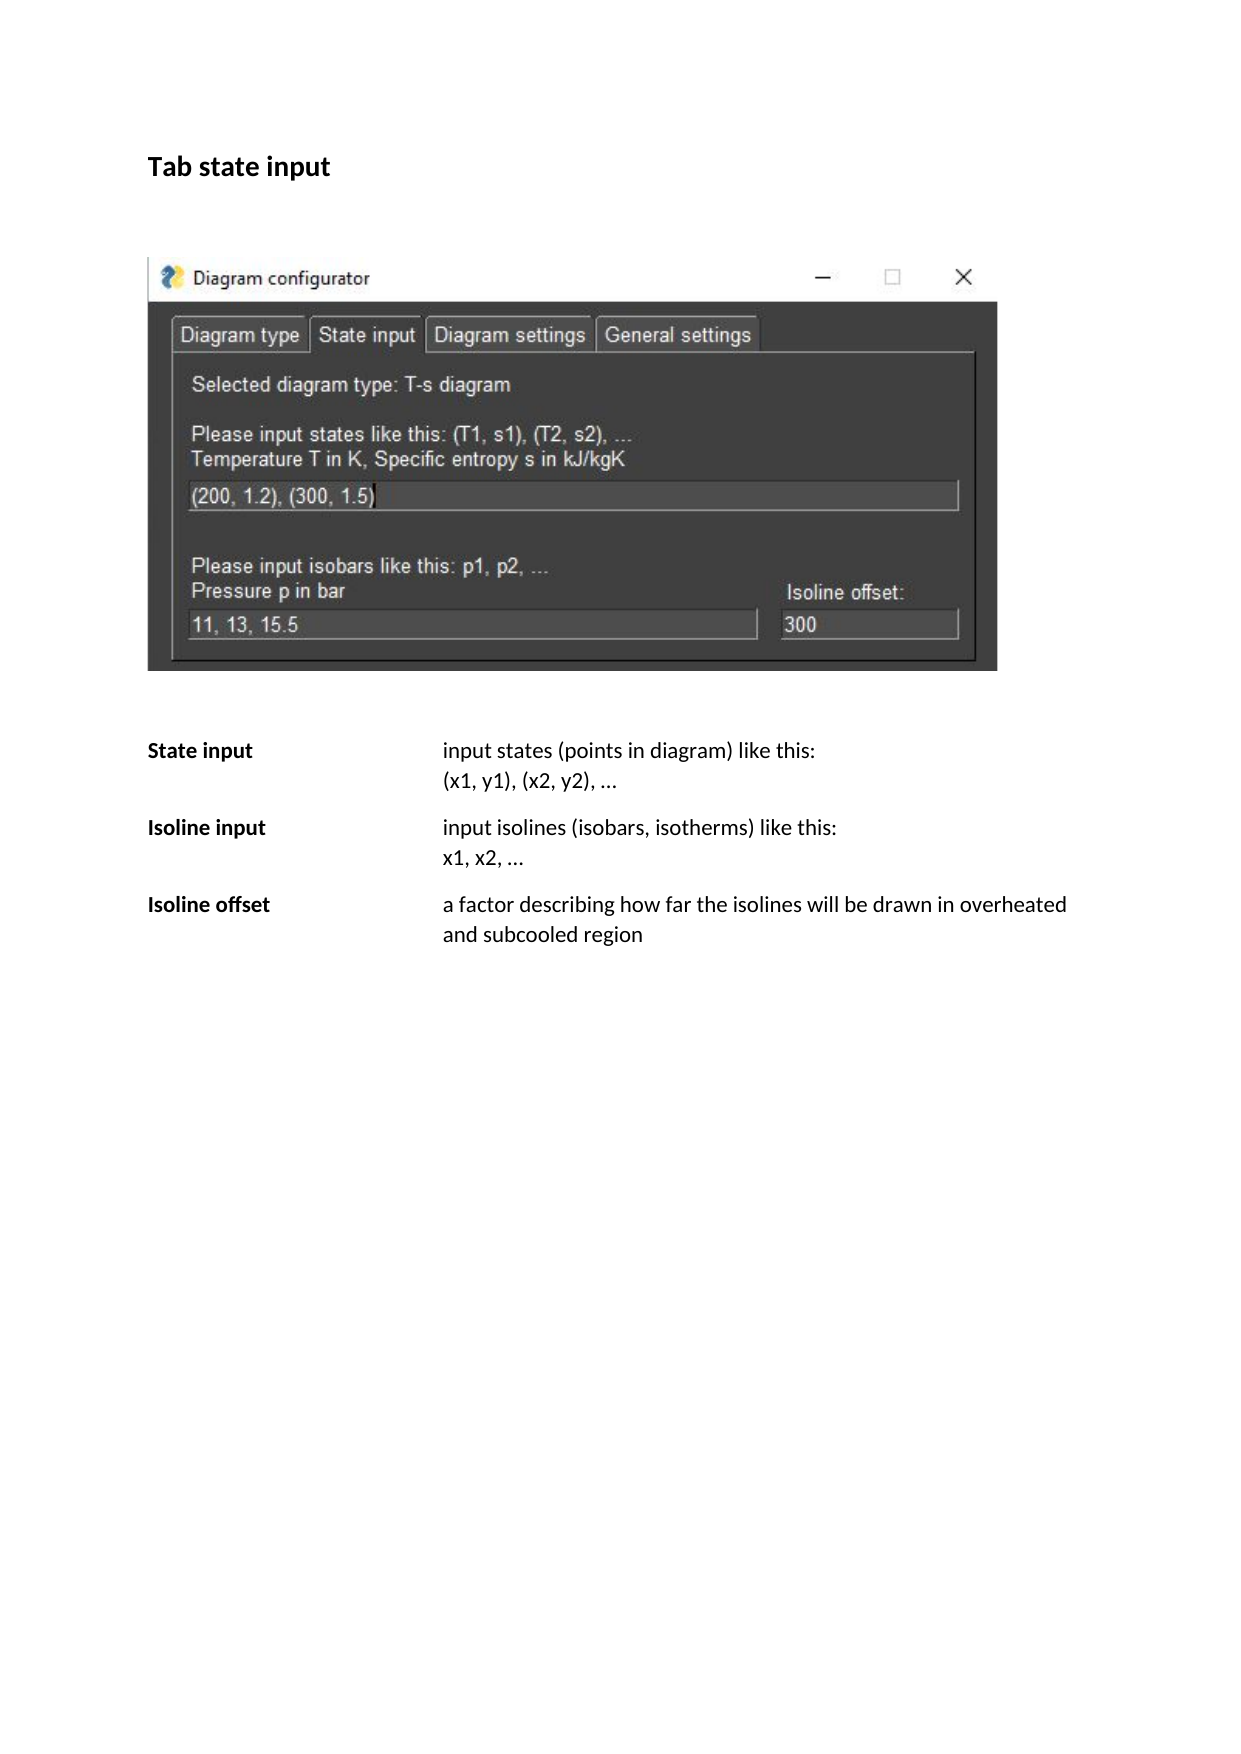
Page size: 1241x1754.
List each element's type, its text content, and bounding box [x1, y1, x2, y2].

text Isoline input input isolines (isobars, isotherms) like this: x1, x2, … [148, 813, 1093, 871]
picture [147, 257, 998, 671]
text State input input states (points in diagram) like this: (x1, y1), (x2, y2), … [148, 736, 1093, 794]
text Tab state input [148, 148, 1093, 183]
text Isoline offset a factor describing how far the isolines will be drawn in overheated and subcooled region [148, 890, 1093, 948]
